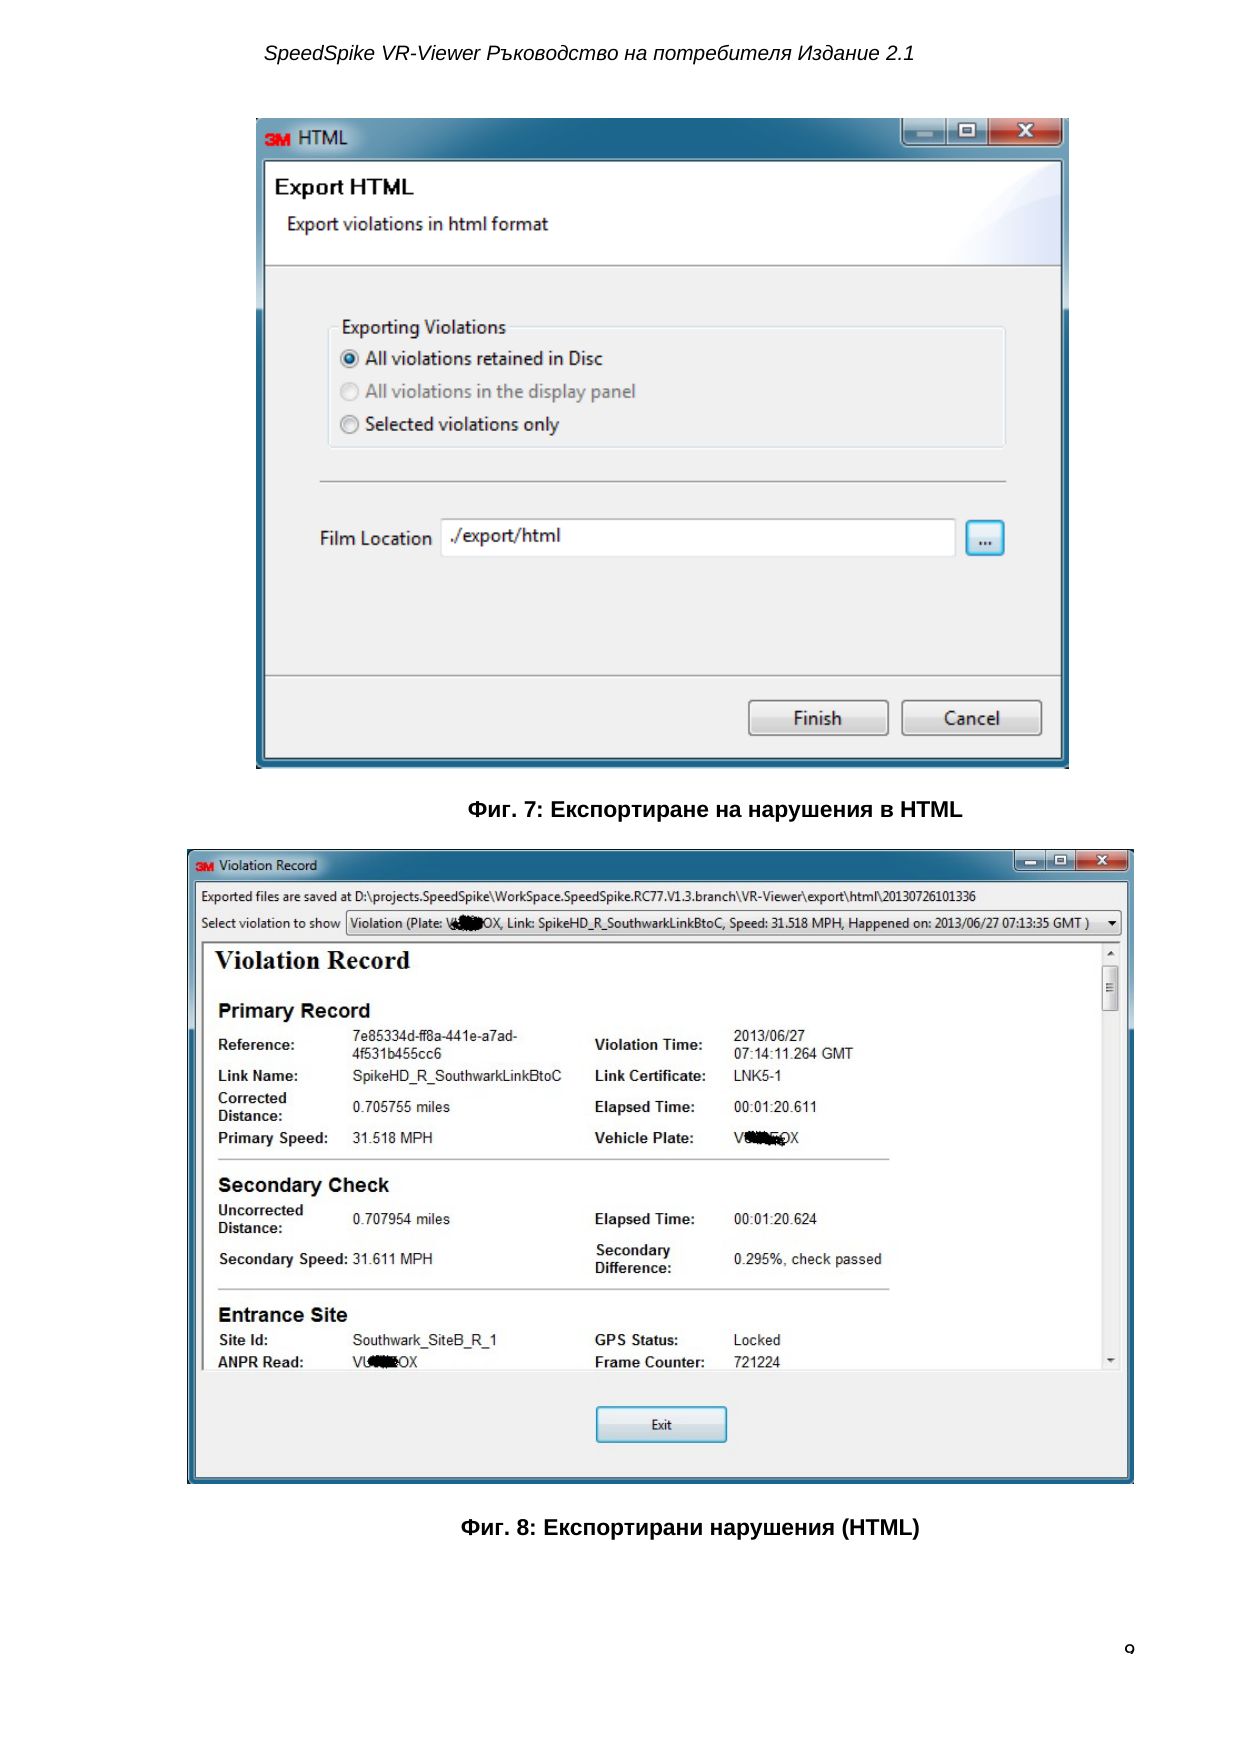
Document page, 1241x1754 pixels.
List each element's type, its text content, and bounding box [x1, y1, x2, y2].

picture [256, 118, 1069, 769]
text Фиг. 7: Експортиране на нарушения в HTML [468, 796, 1114, 822]
picture [187, 849, 1134, 1484]
text Фиг. 8: Експортирани нарушения (HTML) [461, 1514, 1148, 1540]
